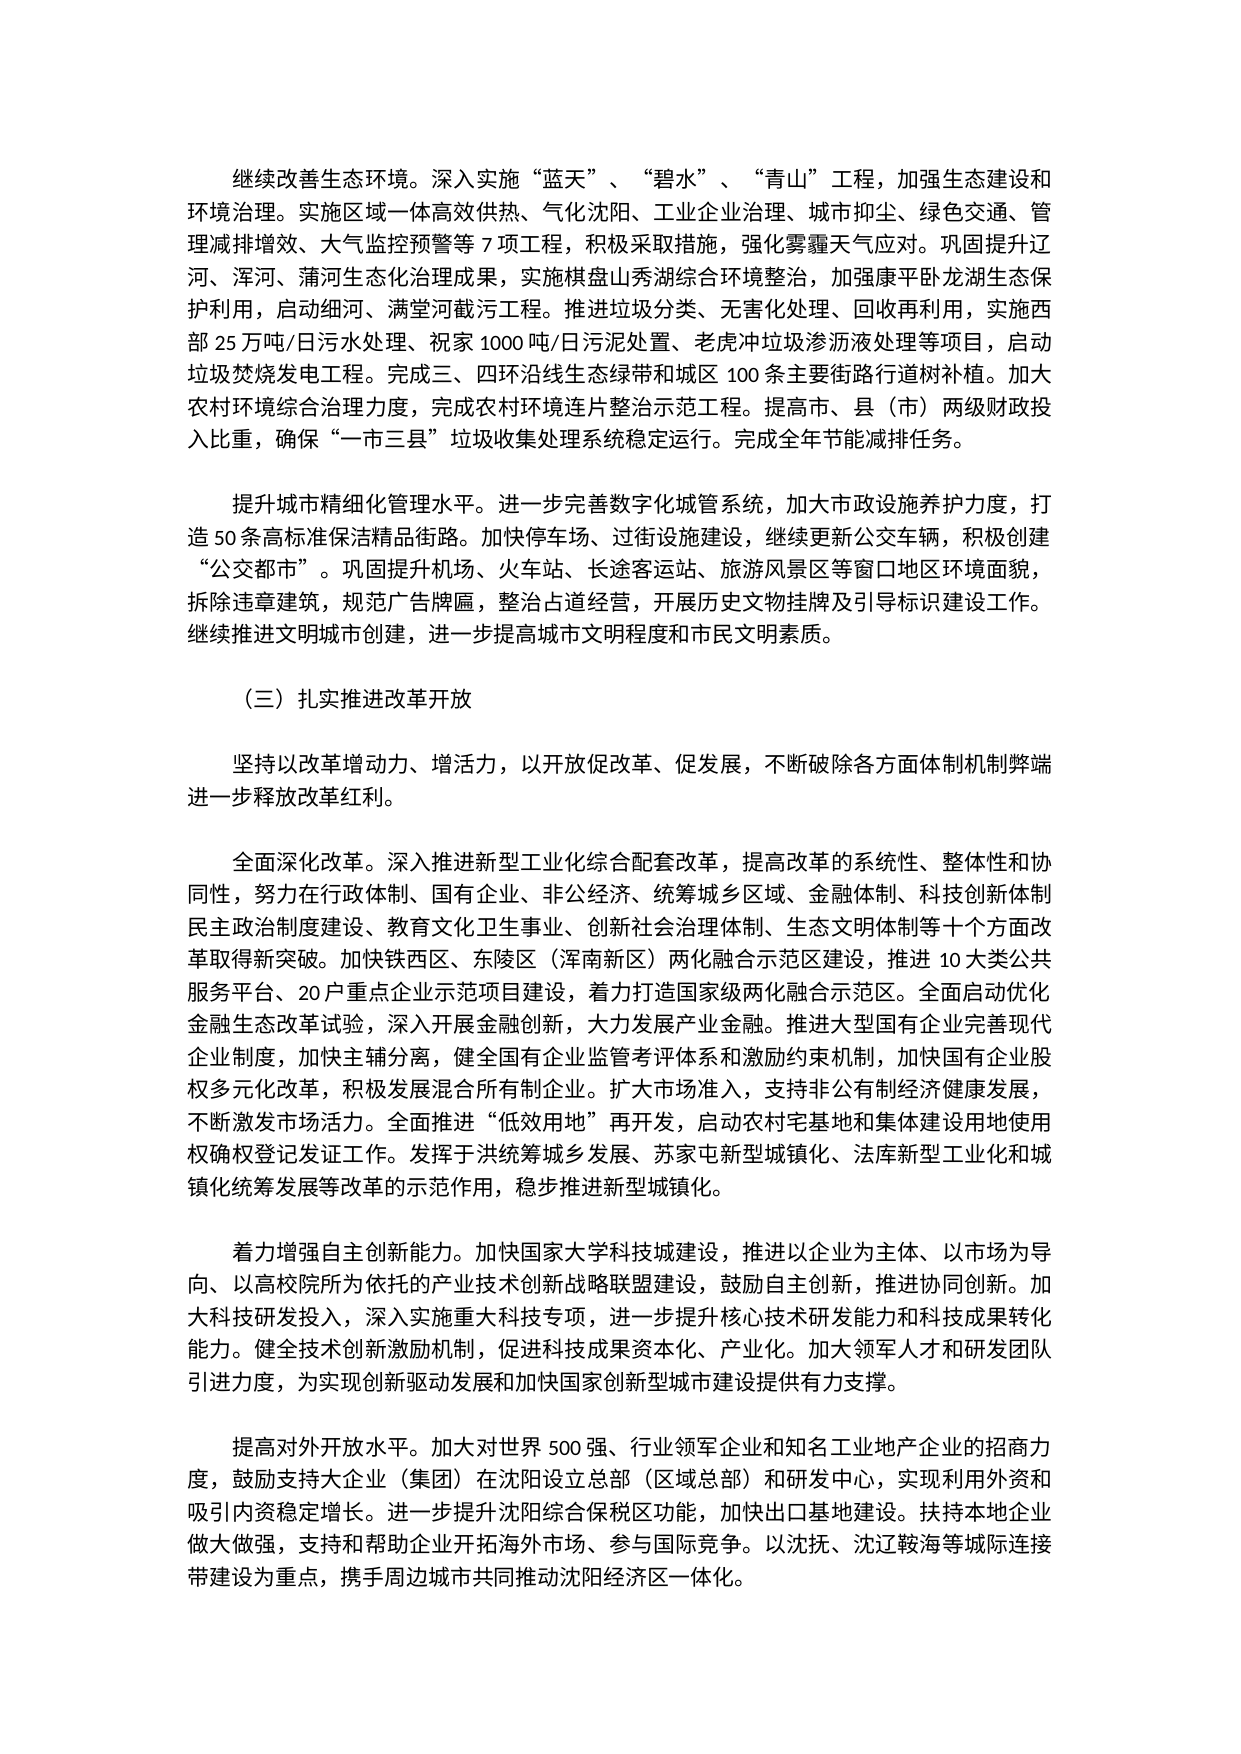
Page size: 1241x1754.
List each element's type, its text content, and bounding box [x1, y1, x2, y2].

text 继续改善生态环境。深入实施“蓝天”、“碧水”、“青山”工程，加强生态建设和环境治理。实施区域一体高效供热、气化沈阳、工业企业治理、城市抑尘、绿色交通、管理减排增效、大气监控预警等7项工程，积极采取措施，强化雾霾天气应对。巩固提升辽河、浑河、蒲河生态化治理成果，实施棋盘山秀湖综合环境整治，加强康平卧龙湖生态保护利用，启动细河、满堂河截污工程。推进垃圾分类、无害化处理、回收再利用，实施西部25万吨/日污水处理、祝家1000吨/日污泥处置、老虎冲垃圾渗沥液处理等项目，启动垃圾焚烧发电工程。完成三、四环沿线生态绿带和城区100条主要街路行道树补植。加大农村环境综合治理力度，完成农村环境连片整治示范工程。提高市、县（市）两级财政投入比重，确保“一市三县”垃圾收集处理系统稳定运行。完成全年节能减排任务。 [187, 162, 1053, 454]
text （三）扎实推进改革开放 [187, 682, 1053, 714]
text 提升城市精细化管理水平。进一步完善数字化城管系统，加大市政设施养护力度，打造50条高标准保洁精品街路。加快停车场、过街设施建设，继续更新公交车辆，积极创建“公交都市”。巩固提升机场、火车站、长途客运站、旅游风景区等窗口地区环境面貌，拆除违章建筑，规范广告牌匾，整治占道经营，开展历史文物挂牌及引导标识建设工作。继续推进文明城市创建，进一步提高城市文明程度和市民文明素质。 [187, 487, 1053, 649]
text 坚持以改革增动力、增活力，以开放促改革、促发展，不断破除各方面体制机制弊端，进一步释放改革红利。 [187, 747, 1053, 812]
text 着力增强自主创新能力。加快国家大学科技城建设，推进以企业为主体、以市场为导向、以高校院所为依托的产业技术创新战略联盟建设，鼓励自主创新，推进协同创新。加大科技研发投入，深入实施重大科技专项，进一步提升核心技术研发能力和科技成果转化能力。健全技术创新激励机制，促进科技成果资本化、产业化。加大领军人才和研发团队引进力度，为实现创新驱动发展和加快国家创新型城市建设提供有力支撑。 [187, 1234, 1053, 1397]
text 全面深化改革。深入推进新型工业化综合配套改革，提高改革的系统性、整体性和协同性，努力在行政体制、国有企业、非公经济、统筹城乡区域、金融体制、科技创新体制、民主政治制度建设、教育文化卫生事业、创新社会治理体制、生态文明体制等十个方面改革取得新突破。加快铁西区、东陵区（浑南新区）两化融合示范区建设，推进10大类公共服务平台、20户重点企业示范项目建设，着力打造国家级两化融合示范区。全面启动优化金融生态改革试验，深入开展金融创新，大力发展产业金融。推进大型国有企业完善现代企业制度，加快主辅分离，健全国有企业监管考评体系和激励约束机制，加快国有企业股权多元化改革，积极发展混合所有制企业。扩大市场准入，支持非公有制经济健康发展，不断激发市场活力。全面推进“低效用地”再开发，启动农村宅基地和集体建设用地使用权确权登记发证工作。发挥于洪统筹城乡发展、苏家屯新型城镇化、法库新型工业化和城镇化统筹发展等改革的示范作用，稳步推进新型城镇化。 [187, 844, 1053, 1202]
text 提高对外开放水平。加大对世界500强、行业领军企业和知名工业地产企业的招商力度，鼓励支持大企业（集团）在沈阳设立总部（区域总部）和研发中心，实现利用外资和吸引内资稳定增长。进一步提升沈阳综合保税区功能，加快出口基地建设。扶持本地企业做大做强，支持和帮助企业开拓海外市场、参与国际竞争。以沈抚、沈辽鞍海等城际连接带建设为重点，携手周边城市共同推动沈阳经济区一体化。 [187, 1429, 1053, 1592]
